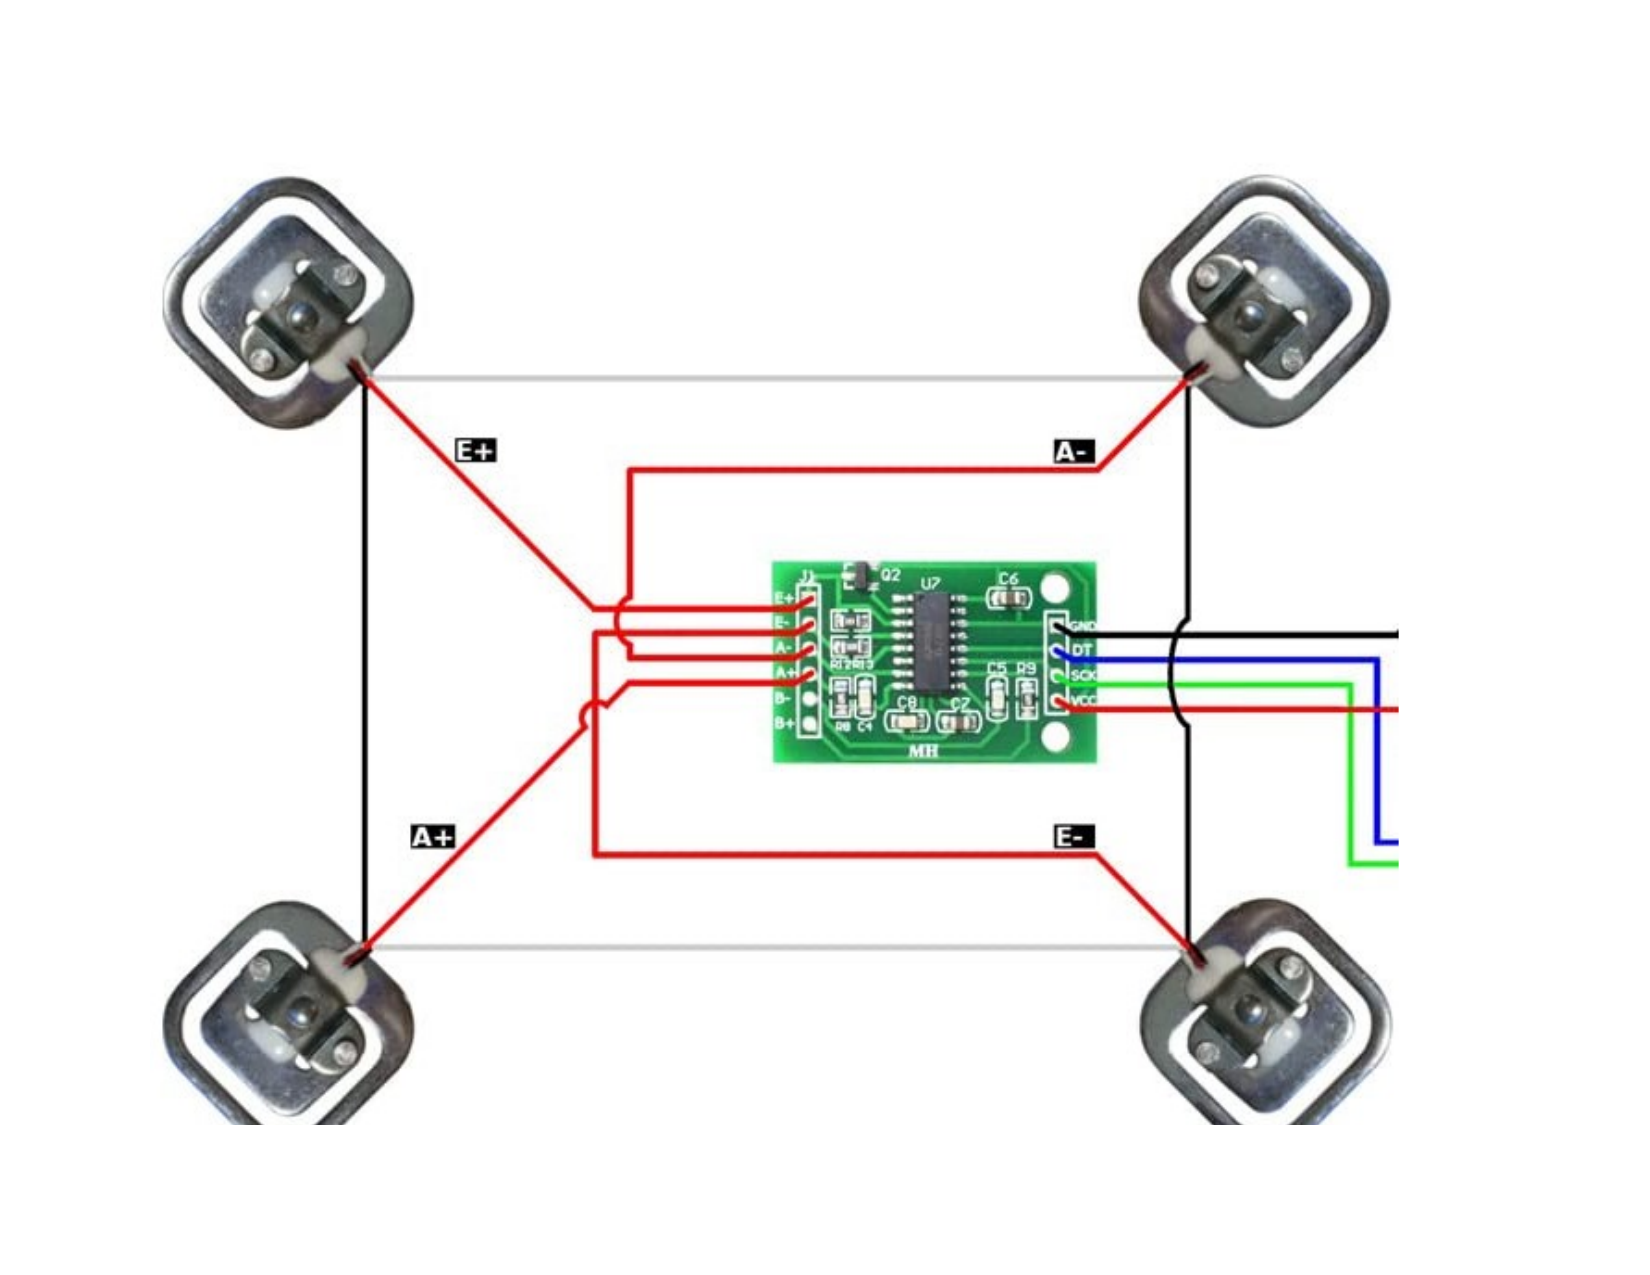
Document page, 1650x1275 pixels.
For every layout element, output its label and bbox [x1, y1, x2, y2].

picture [150, 150, 1399, 1125]
